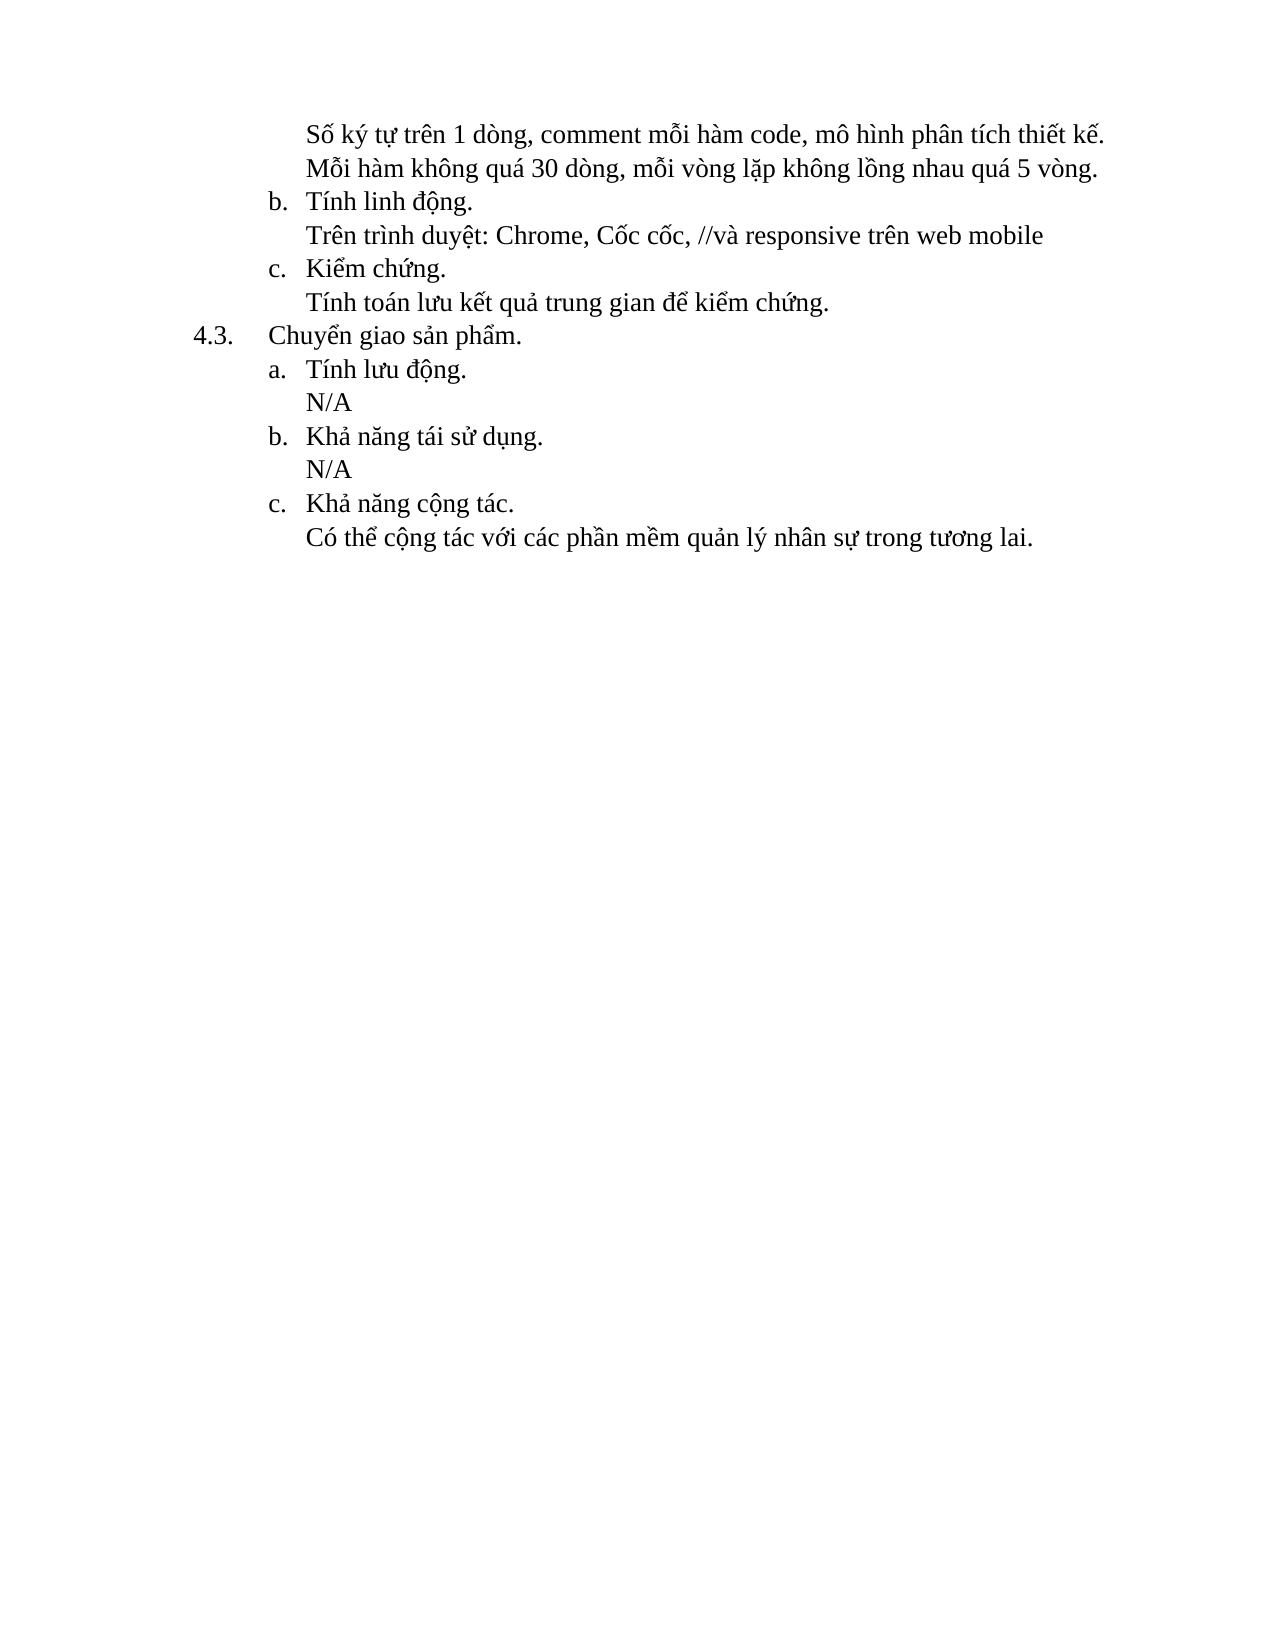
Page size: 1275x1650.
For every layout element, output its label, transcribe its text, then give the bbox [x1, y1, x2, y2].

list N/A [306, 386, 1157, 418]
list Khả năng cộng tác. [268, 487, 1157, 518]
list Tính linh động. [268, 185, 1157, 216]
list Trên trình duyệt: Chrome, Cốc cốc, //và responsive trên web mobile [306, 219, 1157, 250]
list Khả năng tái sử dụng. [268, 420, 1157, 451]
list N/A [306, 453, 1157, 485]
list Tính toán lưu kết quả trung gian để kiểm chứng. [306, 286, 1157, 317]
list Tính lưu động. [268, 353, 1157, 384]
list Số ký tự trên 1 dòng, comment mỗi hàm code, mô hình phân tích thiết kế. [306, 118, 1157, 149]
list Kiểm chứng. [268, 252, 1157, 283]
list Có thể cộng tác với các phần mềm quản lý nhân sự trong tương lai. [306, 521, 1157, 552]
list Mỗi hàm không quá 30 dòng, mỗi vòng lặp không lồng nhau quá 5 vòng. [306, 152, 1157, 183]
list Chuyển giao sản phẩm. [193, 319, 1157, 351]
